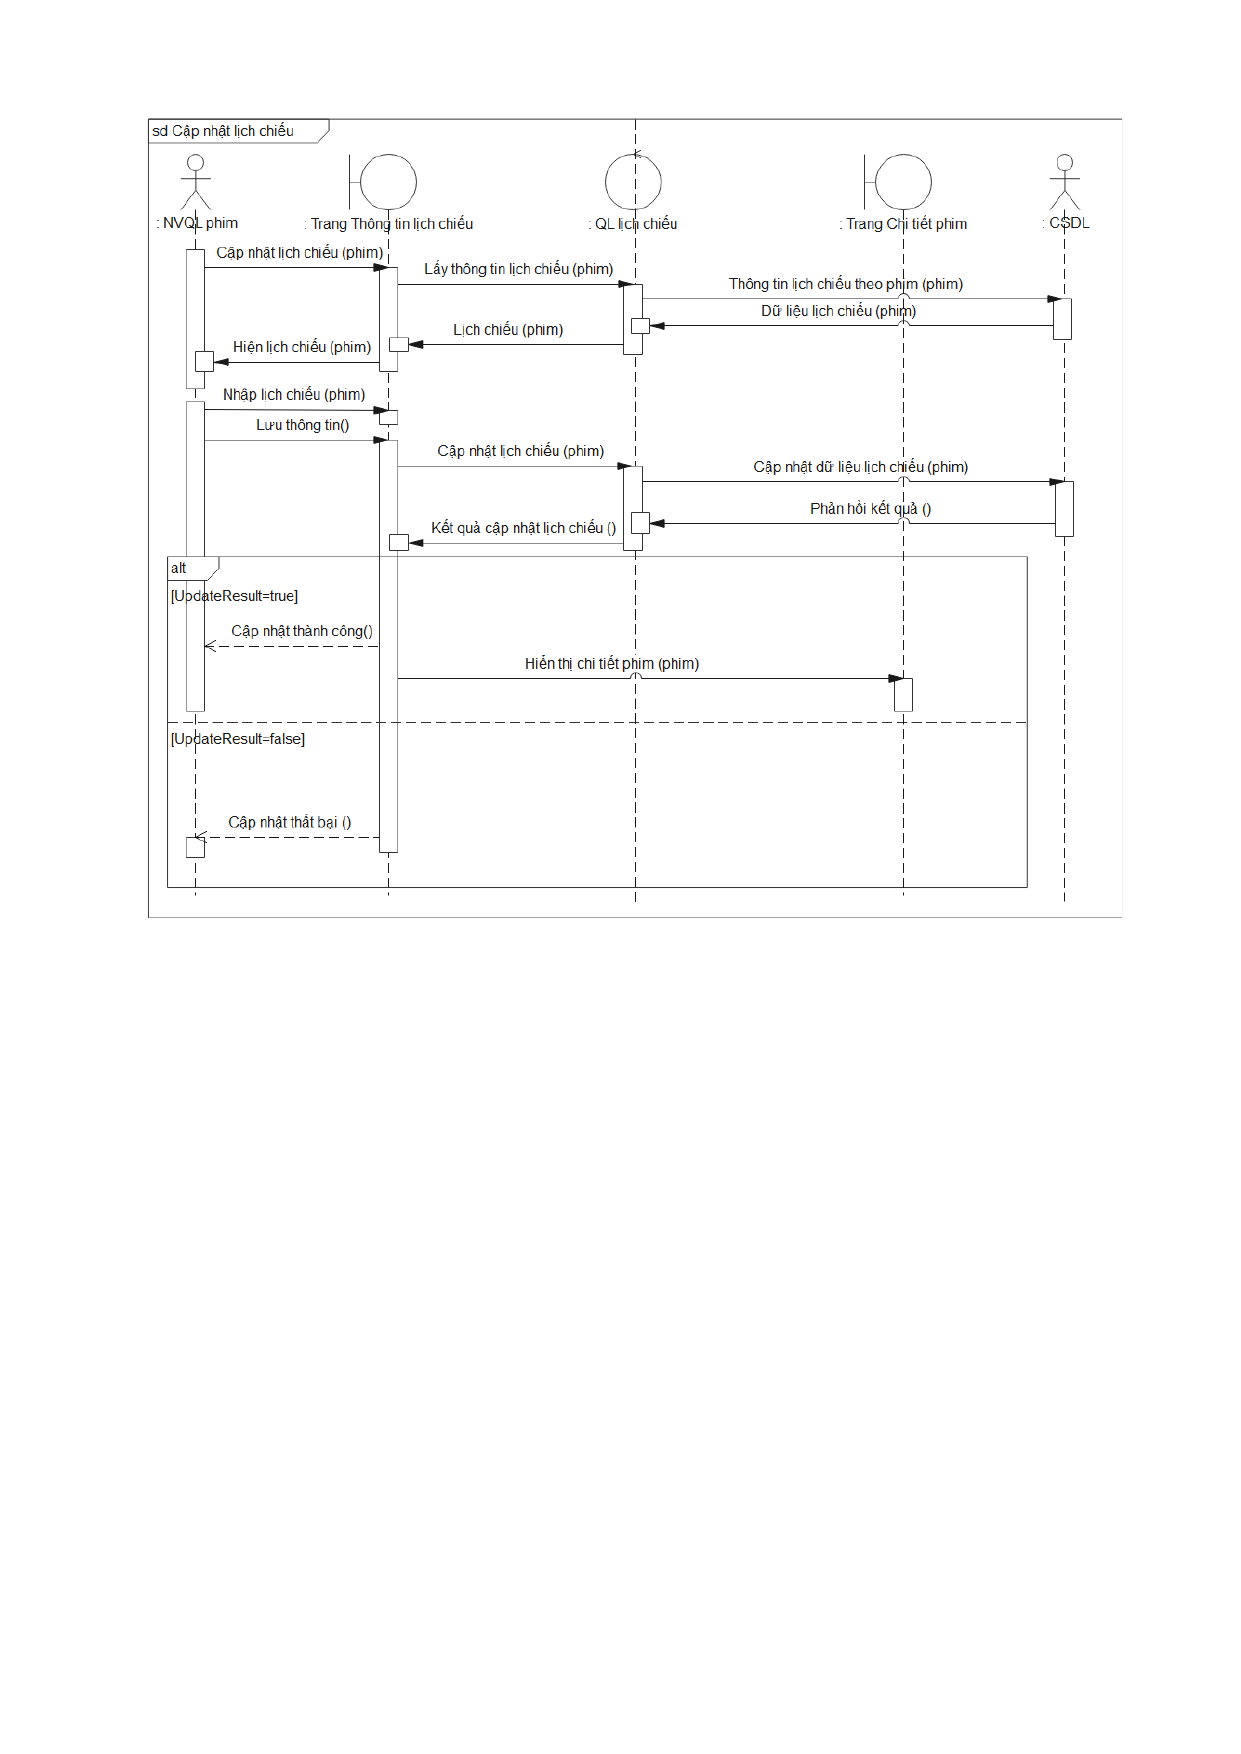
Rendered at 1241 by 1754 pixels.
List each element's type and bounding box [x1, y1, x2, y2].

picture [147, 118, 1123, 918]
